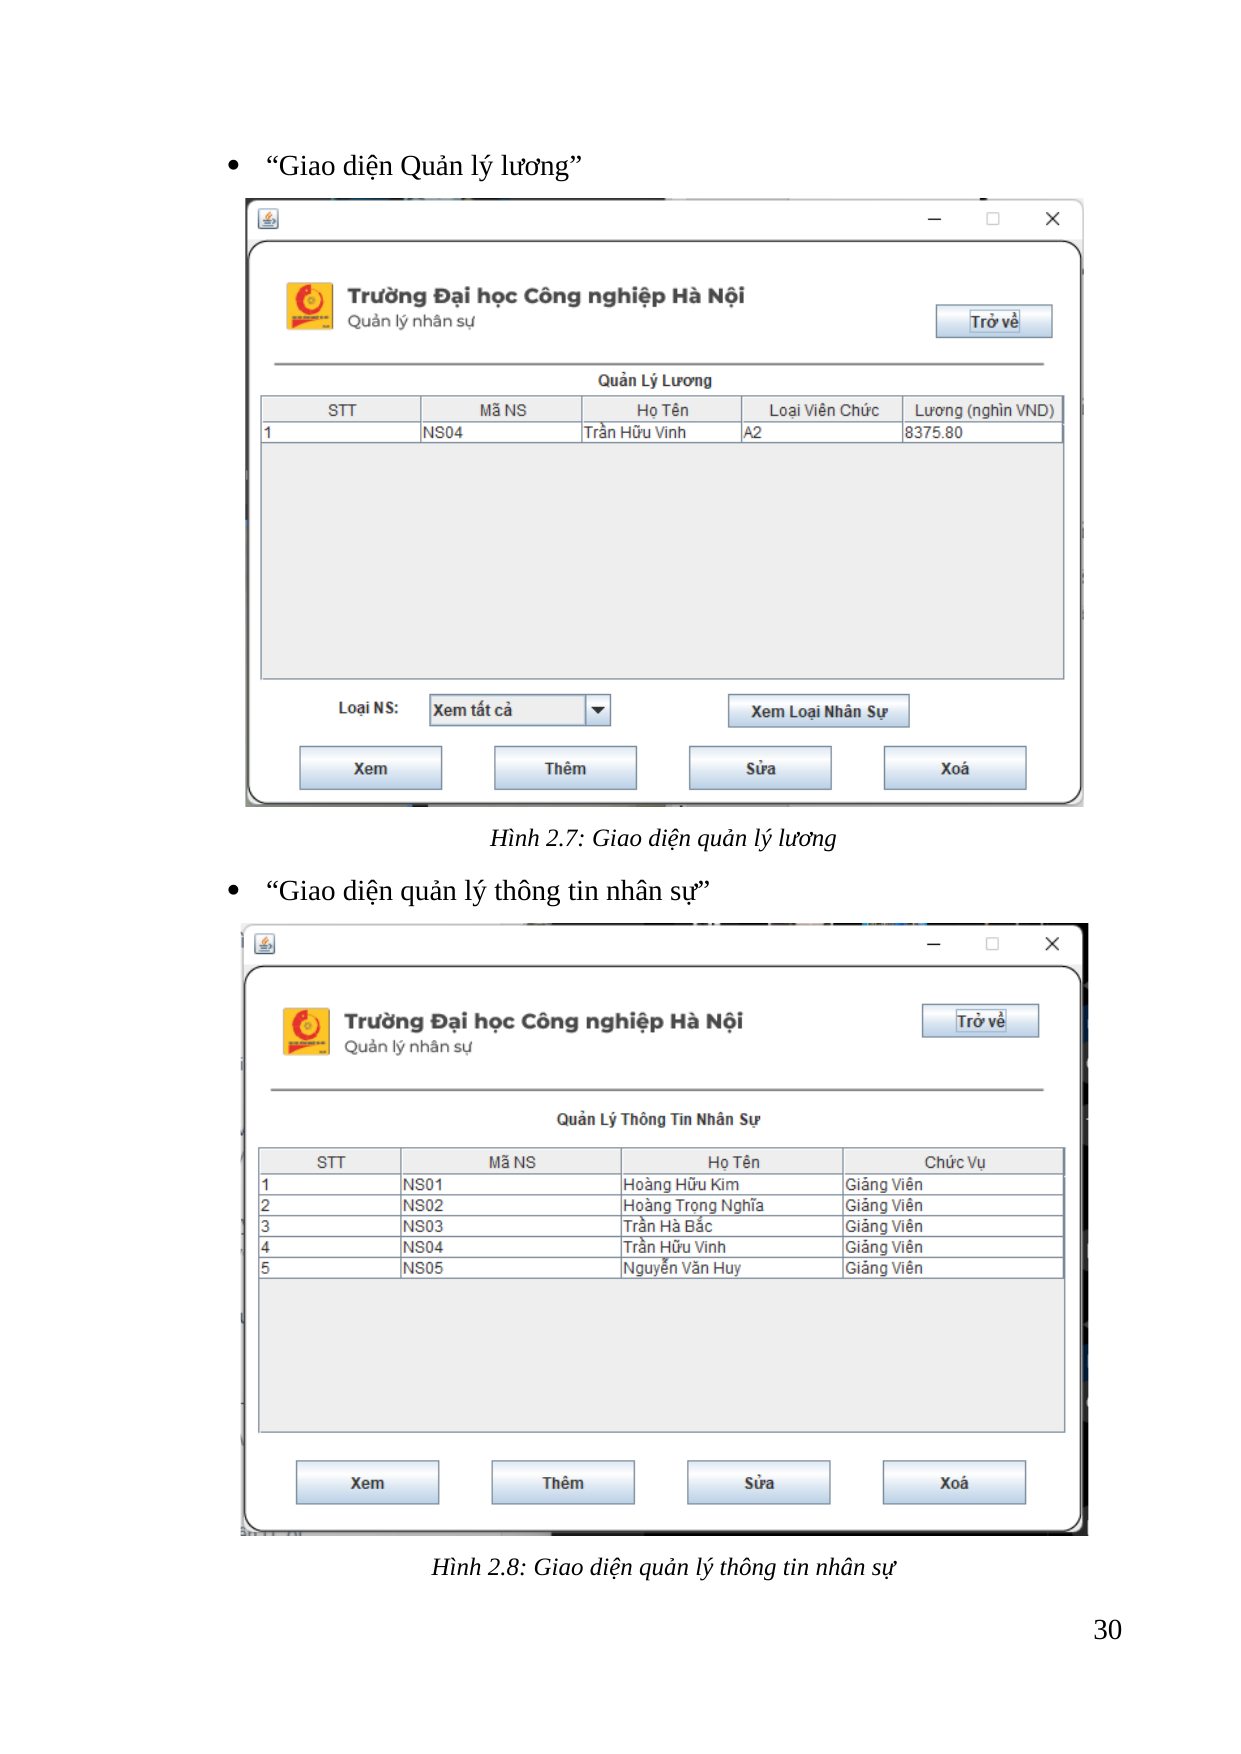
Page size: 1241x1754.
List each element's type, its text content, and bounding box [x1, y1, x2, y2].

picture [240, 923, 1089, 1536]
picture [245, 198, 1084, 807]
text Hình 2.7: Giao diện quản lý lương [207, 823, 1122, 852]
list “Giao diện Quản lý lương” [228, 148, 1122, 181]
list “Giao diện quản lý thông tin nhân sự” [228, 873, 1122, 907]
text Hình 2.8: Giao diện quản lý thông tin nhân sự [207, 1552, 1122, 1581]
